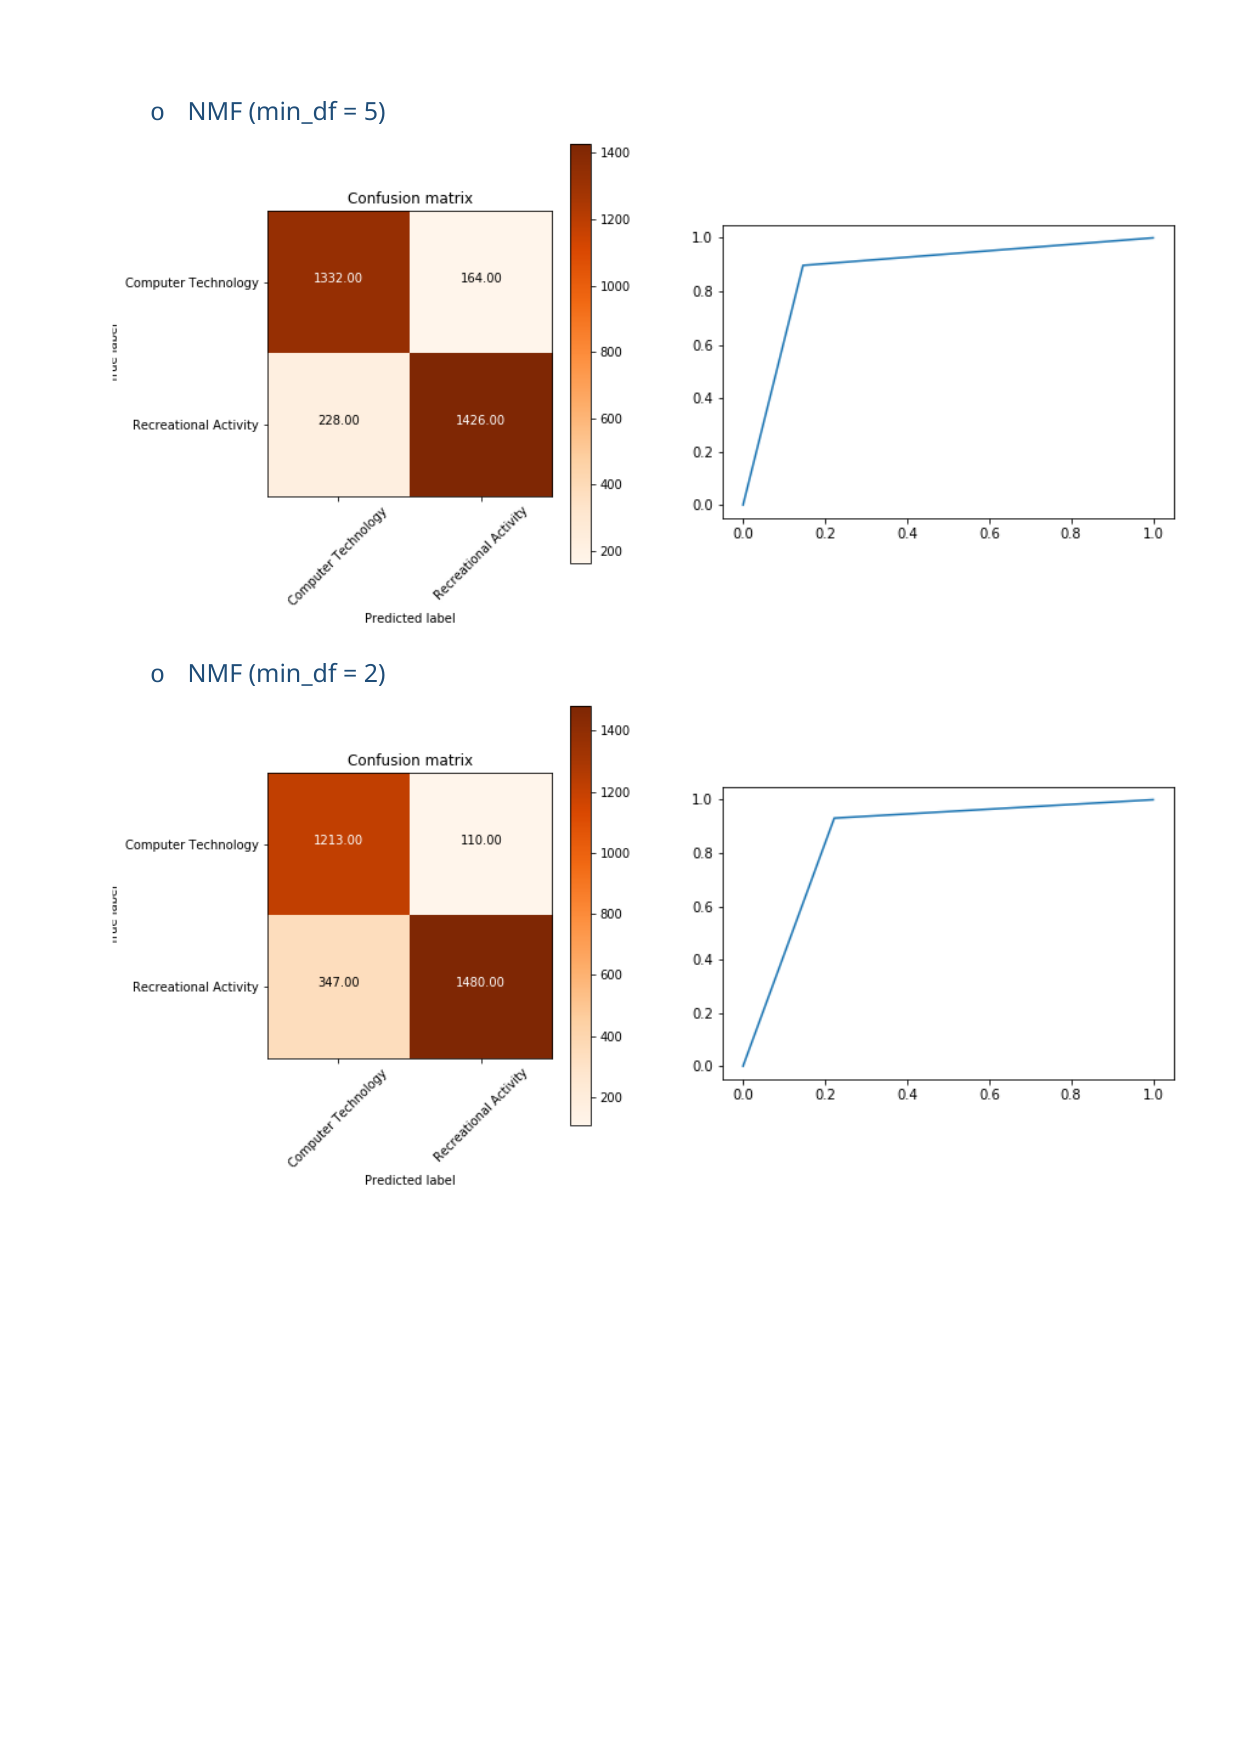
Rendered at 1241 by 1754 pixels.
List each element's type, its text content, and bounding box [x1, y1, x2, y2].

picture [650, 740, 1232, 1128]
subtitle NMF (min_df = 2) [150, 656, 1200, 690]
picture [650, 178, 1232, 567]
subtitle NMF (min_df = 5) [150, 94, 1200, 128]
picture [112, 128, 637, 652]
picture [112, 690, 637, 1214]
